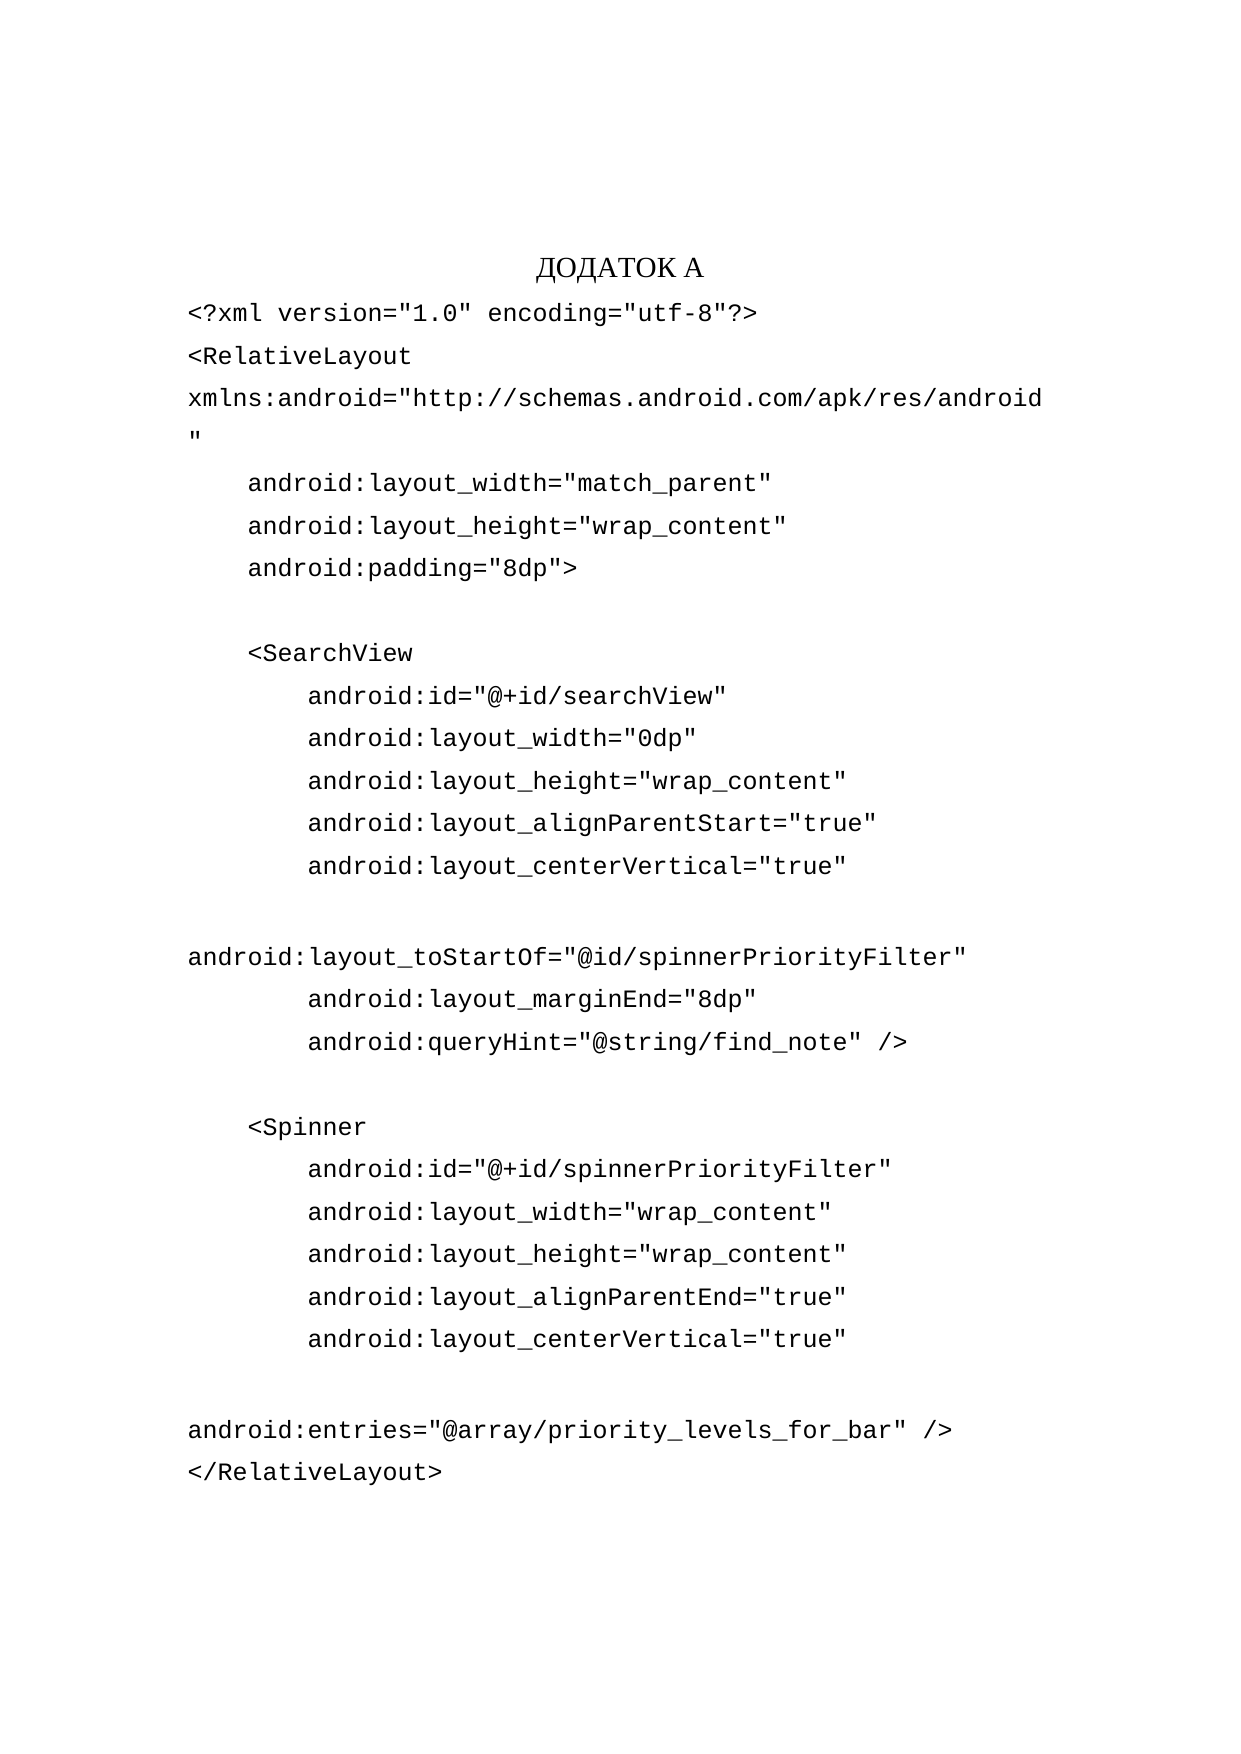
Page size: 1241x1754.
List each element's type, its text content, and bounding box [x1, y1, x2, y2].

list ДОДАТОК А [187, 251, 1053, 284]
text <?xml version="1.0" encoding="utf-8"?> <RelativeLayout xmlns:android="http://schemas.android.com/apk/res/android" android:layout_width="match_parent" android:layout_height="wrap_content" android:padding="8dp"> <SearchView android:id="@+id/searchView" android:layout_width="0dp" android:layout_height="wrap_content" android:layout_alignParentStart="true" android:layout_centerVertical="true" android:layout_toStartOf="@id/spinnerPriorityFilter" android:layout_marginEnd="8dp" android:queryHint="@string/find_note" /> <Spinner android:id="@+id/spinnerPriorityFilter" android:layout_width="wrap_content" android:layout_height="wrap_content" android:layout_alignParentEnd="true" android:layout_centerVertical="true" android:entries="@array/priority_levels_for_bar" /> </RelativeLayout> [187, 301, 1053, 1488]
